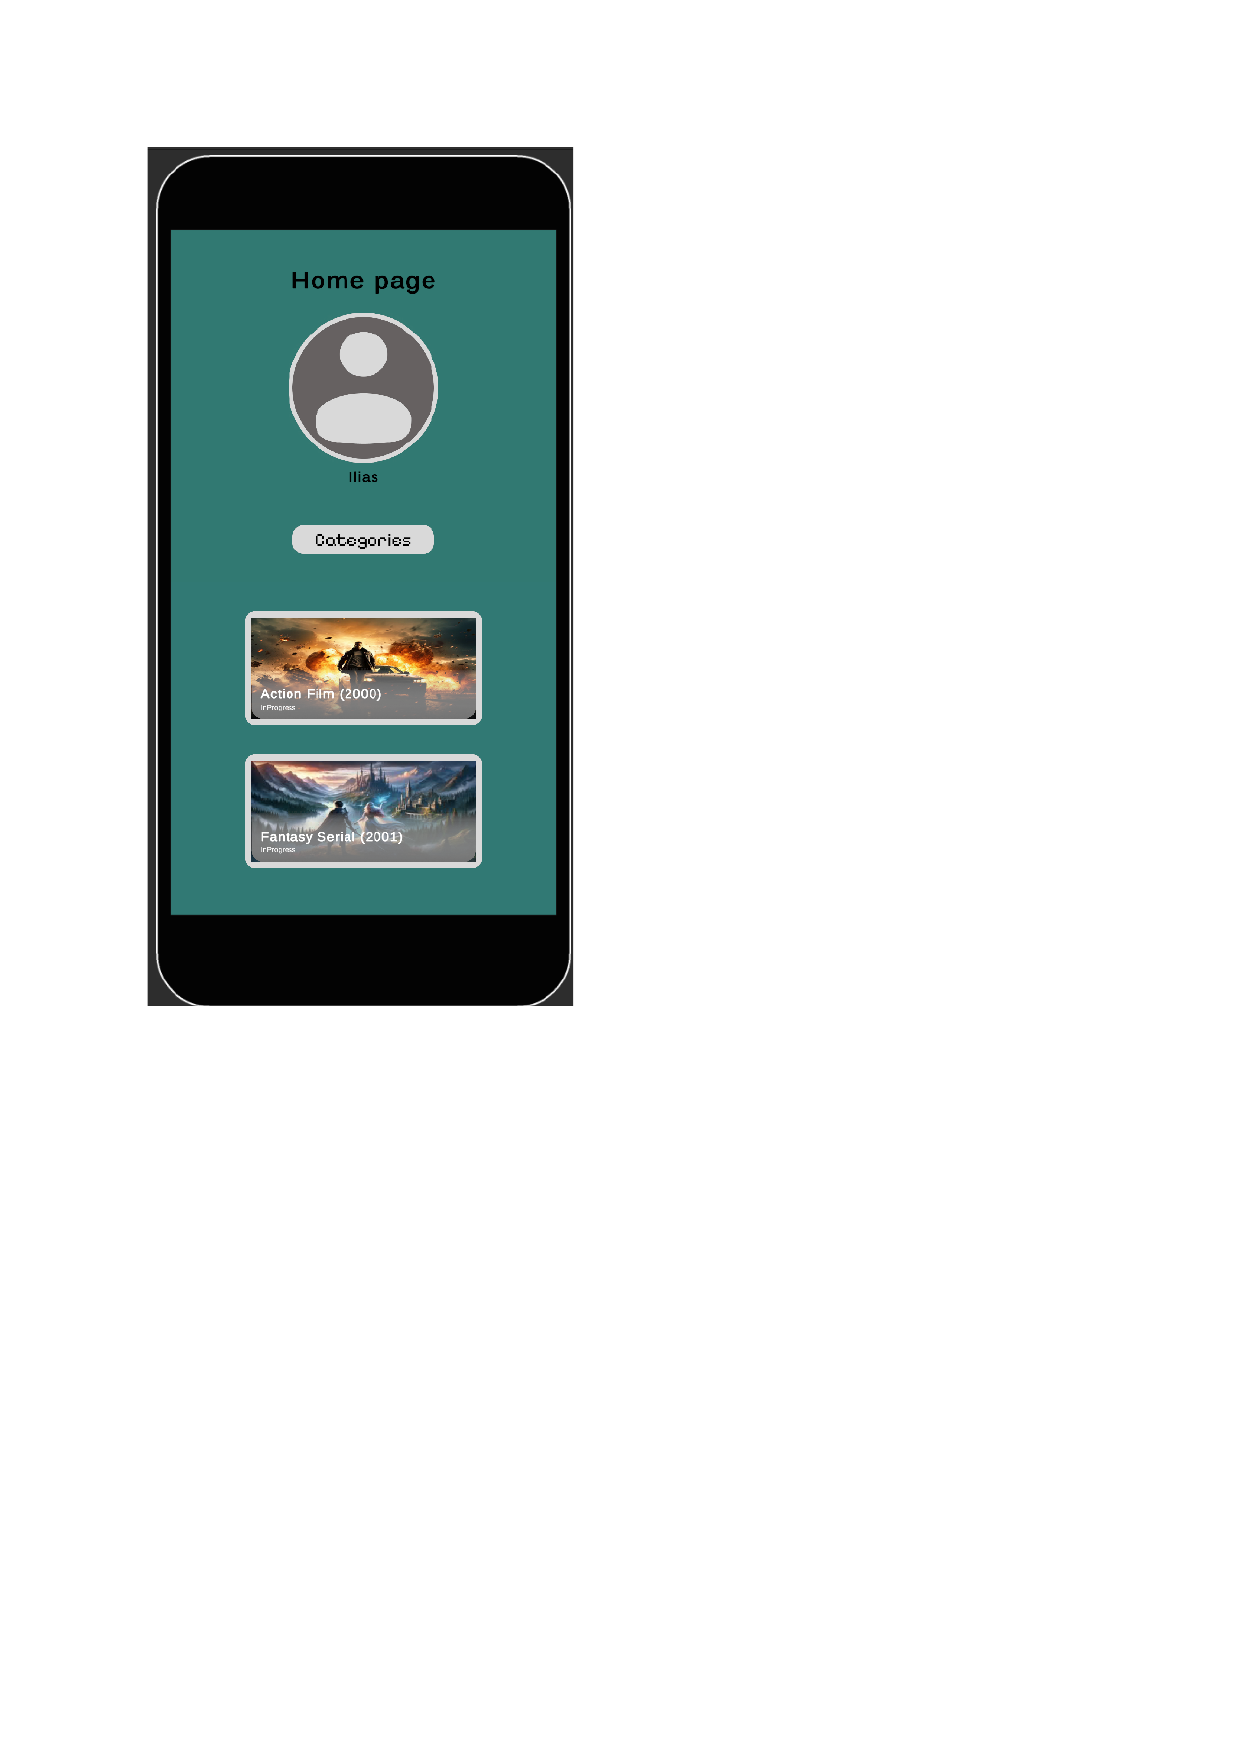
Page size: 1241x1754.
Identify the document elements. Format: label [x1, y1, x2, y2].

picture [147, 147, 574, 1006]
